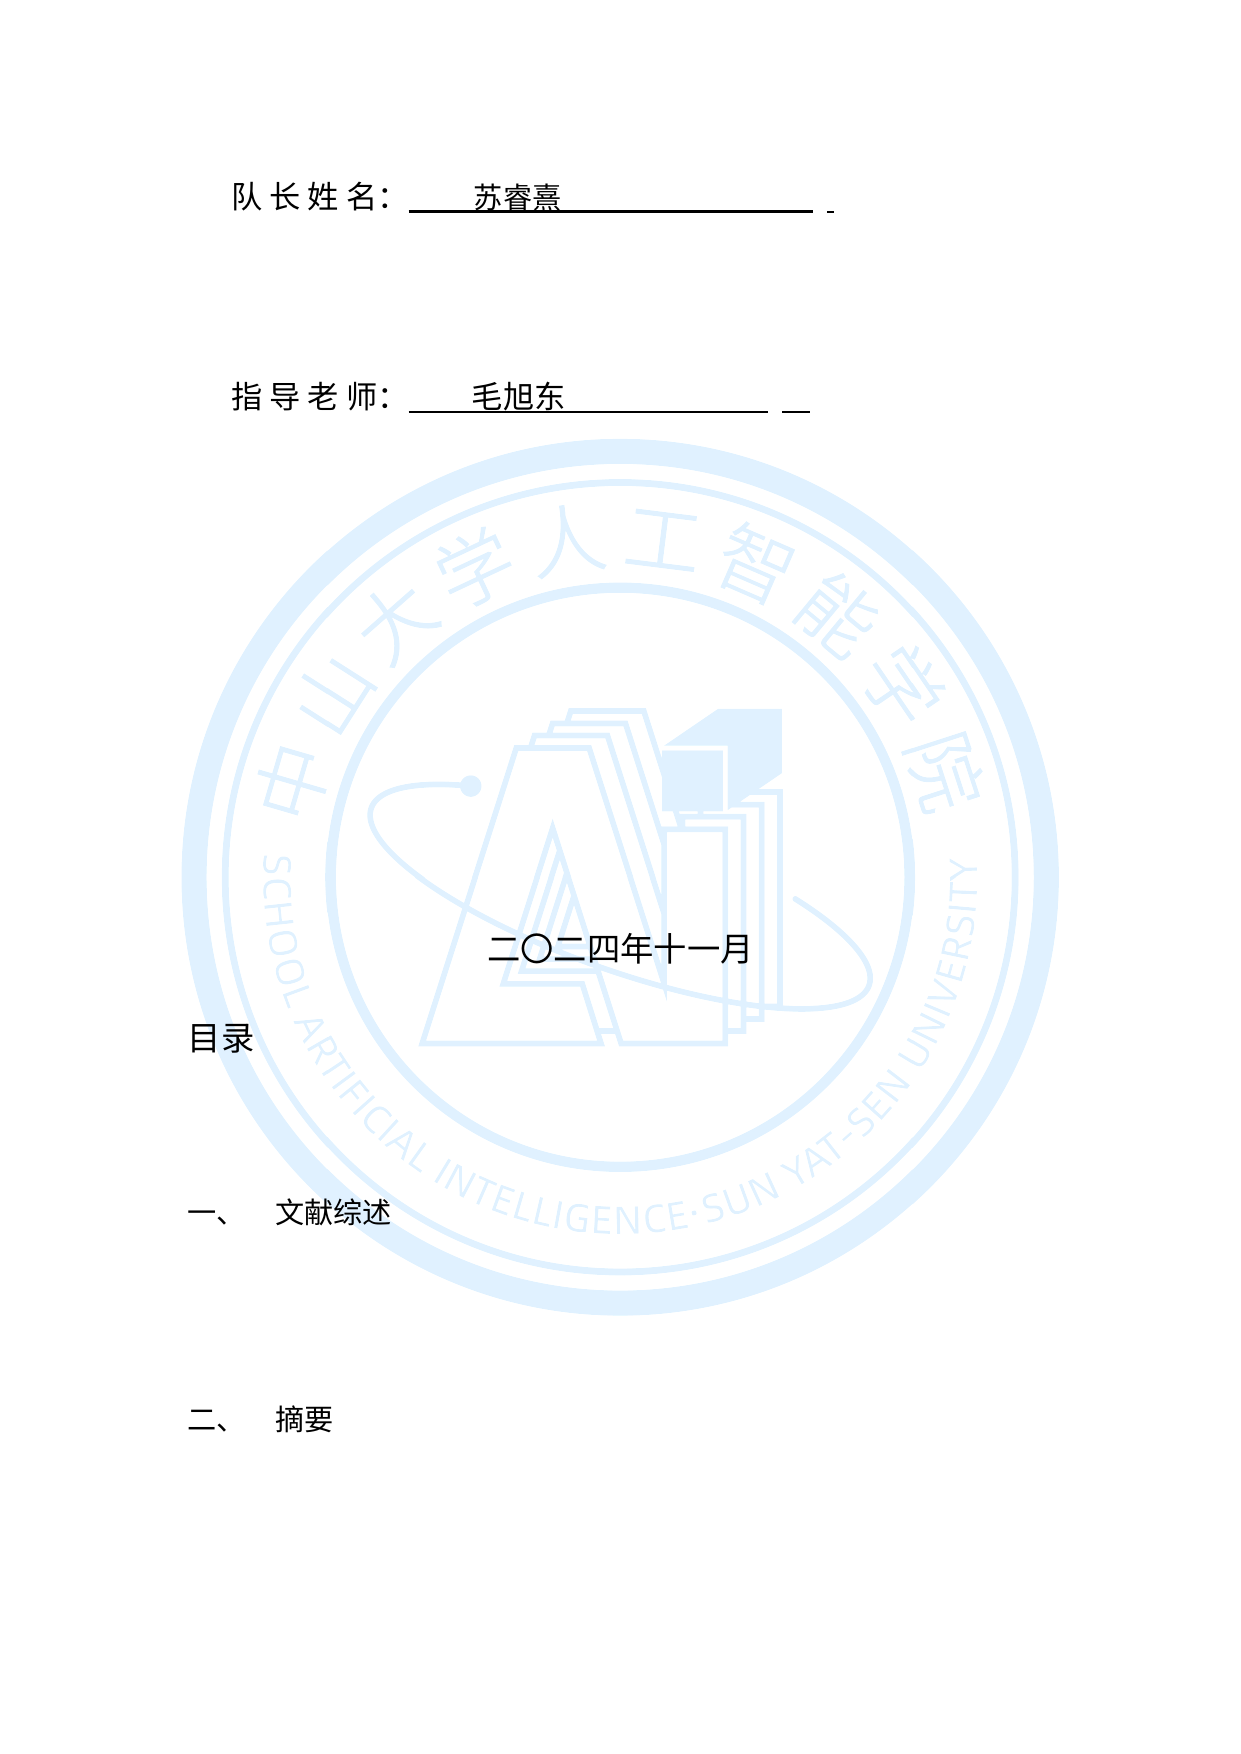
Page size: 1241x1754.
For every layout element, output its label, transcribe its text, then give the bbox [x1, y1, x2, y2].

list 摘要 [187, 1385, 1053, 1450]
text 目录 [187, 1003, 1053, 1068]
text 指 导 老 师： 毛旭东 [187, 363, 1053, 428]
text 队 长 姓 名： 苏睿熹 [187, 162, 1053, 227]
list 文献综述 [187, 1178, 1053, 1243]
text 二〇二四年十一月 [187, 914, 1053, 979]
